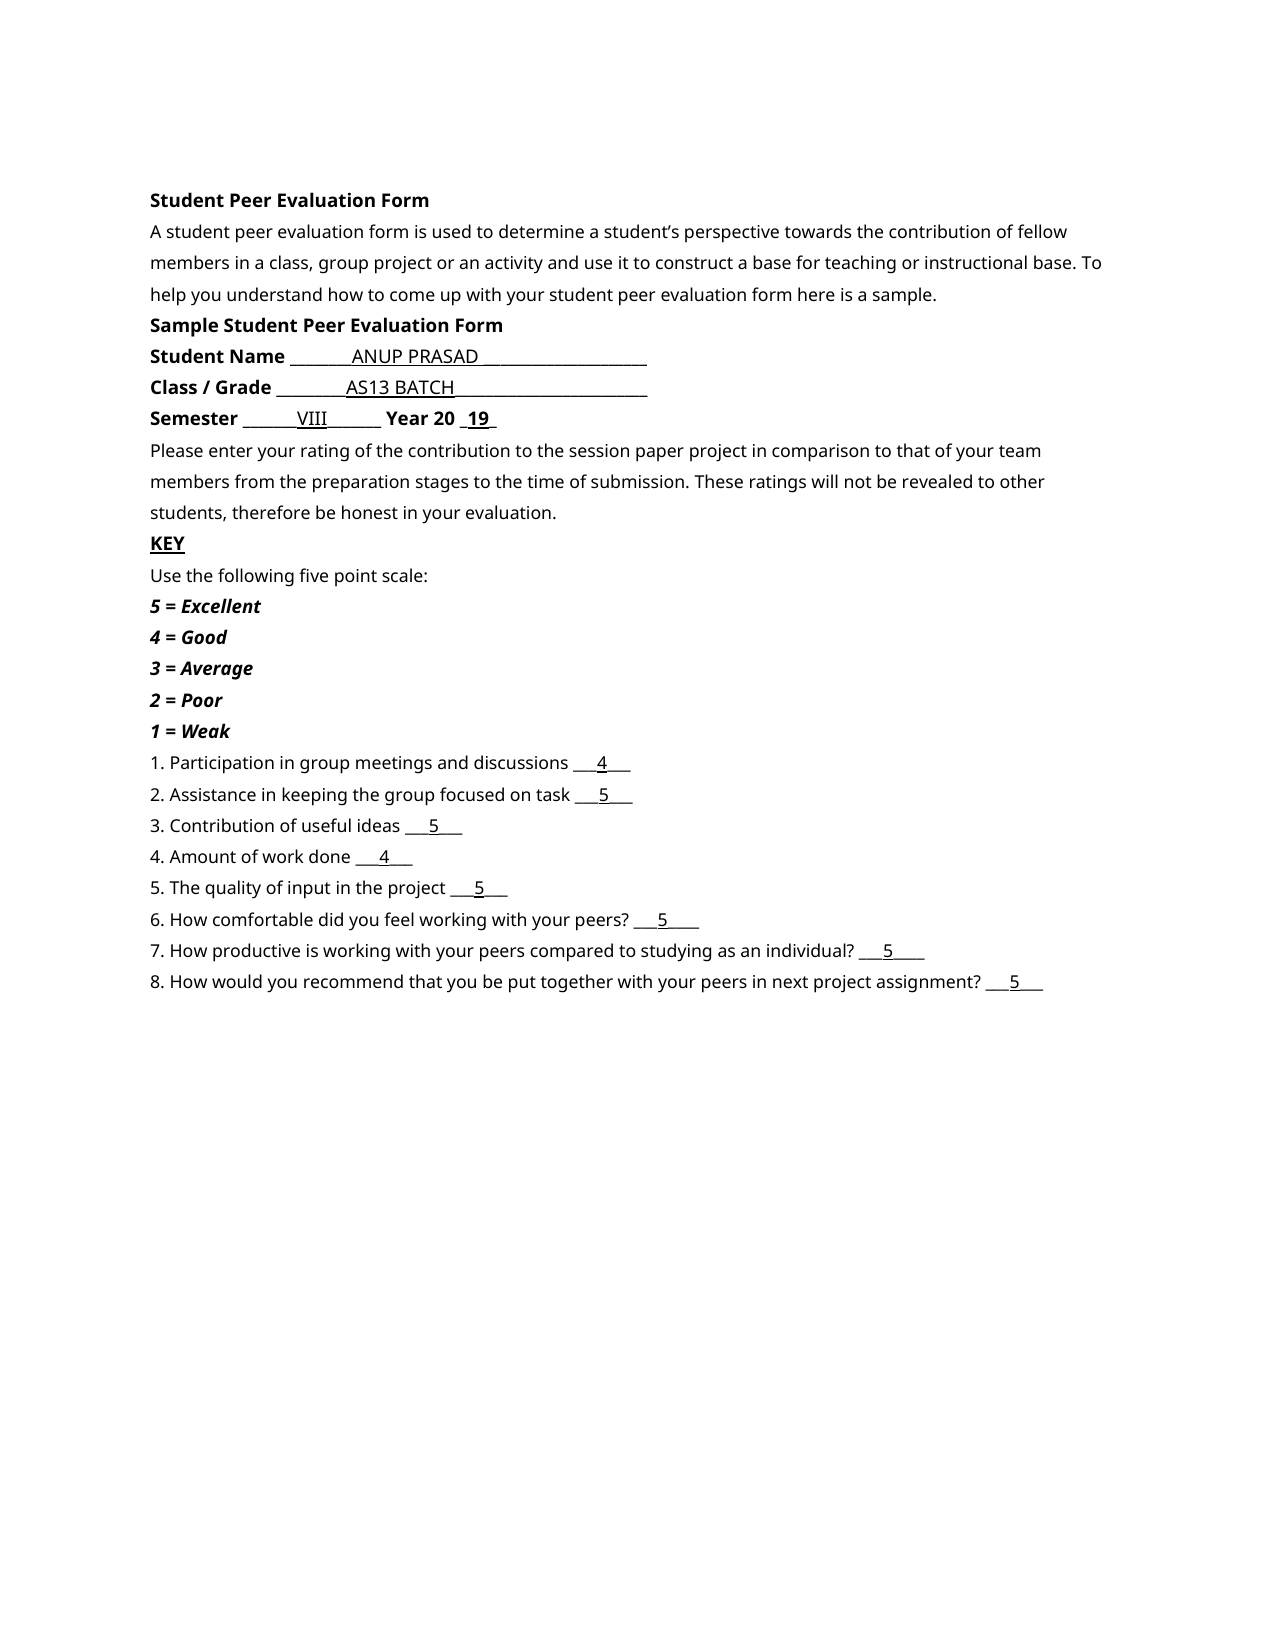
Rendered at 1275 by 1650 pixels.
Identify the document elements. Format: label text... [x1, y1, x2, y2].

text 2 = Poor [150, 681, 1125, 712]
text 3 = Average [150, 650, 1125, 681]
text Student Peer Evaluation Form [150, 181, 1125, 212]
text A student peer evaluation form is used to determine a student’s perspective towards the contribution of fellow members in a class, group project or an activity and use it to construct a base for teaching or instructional base. To help you understand how to come up with your student peer evaluation form here is a sample. [150, 212, 1125, 306]
text 1. Participation in group meetings and discussions ___4___ [150, 744, 1125, 775]
text 6. How comfortable did you feel working with your peers? ___5____ [150, 900, 1125, 931]
text 5. The quality of input in the project ___5___ [150, 869, 1125, 900]
text Use the following five point scale: [150, 556, 1125, 587]
text 2. Assistance in keeping the group focused on task ___5___ [150, 775, 1125, 806]
text 3. Contribution of useful ideas ___5___ [150, 806, 1125, 837]
text Student Name ________ANUP PRASAD _____________________ [150, 337, 1125, 369]
text Sample Student Peer Evaluation Form [150, 306, 1125, 337]
text Please enter your rating of the contribution to the session paper project in comparison to that of your team members from the preparation stages to the time of submission. These ratings will not be revealed to other students, therefore be honest in your evaluation. [150, 431, 1125, 525]
text 4 = Good [150, 619, 1125, 650]
text Class / Grade _________AS13 BATCH_________________________ [150, 369, 1125, 400]
text 5 = Excellent [150, 587, 1125, 619]
text 1 = Weak [150, 712, 1125, 744]
text Semester _______VIII_______ Year 20 _19_ [150, 400, 1125, 431]
text KEY [150, 525, 1125, 556]
text 8. How would you recommend that you be put together with your peers in next project assignment? ___5___ [150, 962, 1125, 994]
text 7. How productive is working with your peers compared to studying as an individual? ___5____ [150, 931, 1125, 962]
text 4. Amount of work done ___4___ [150, 837, 1125, 869]
